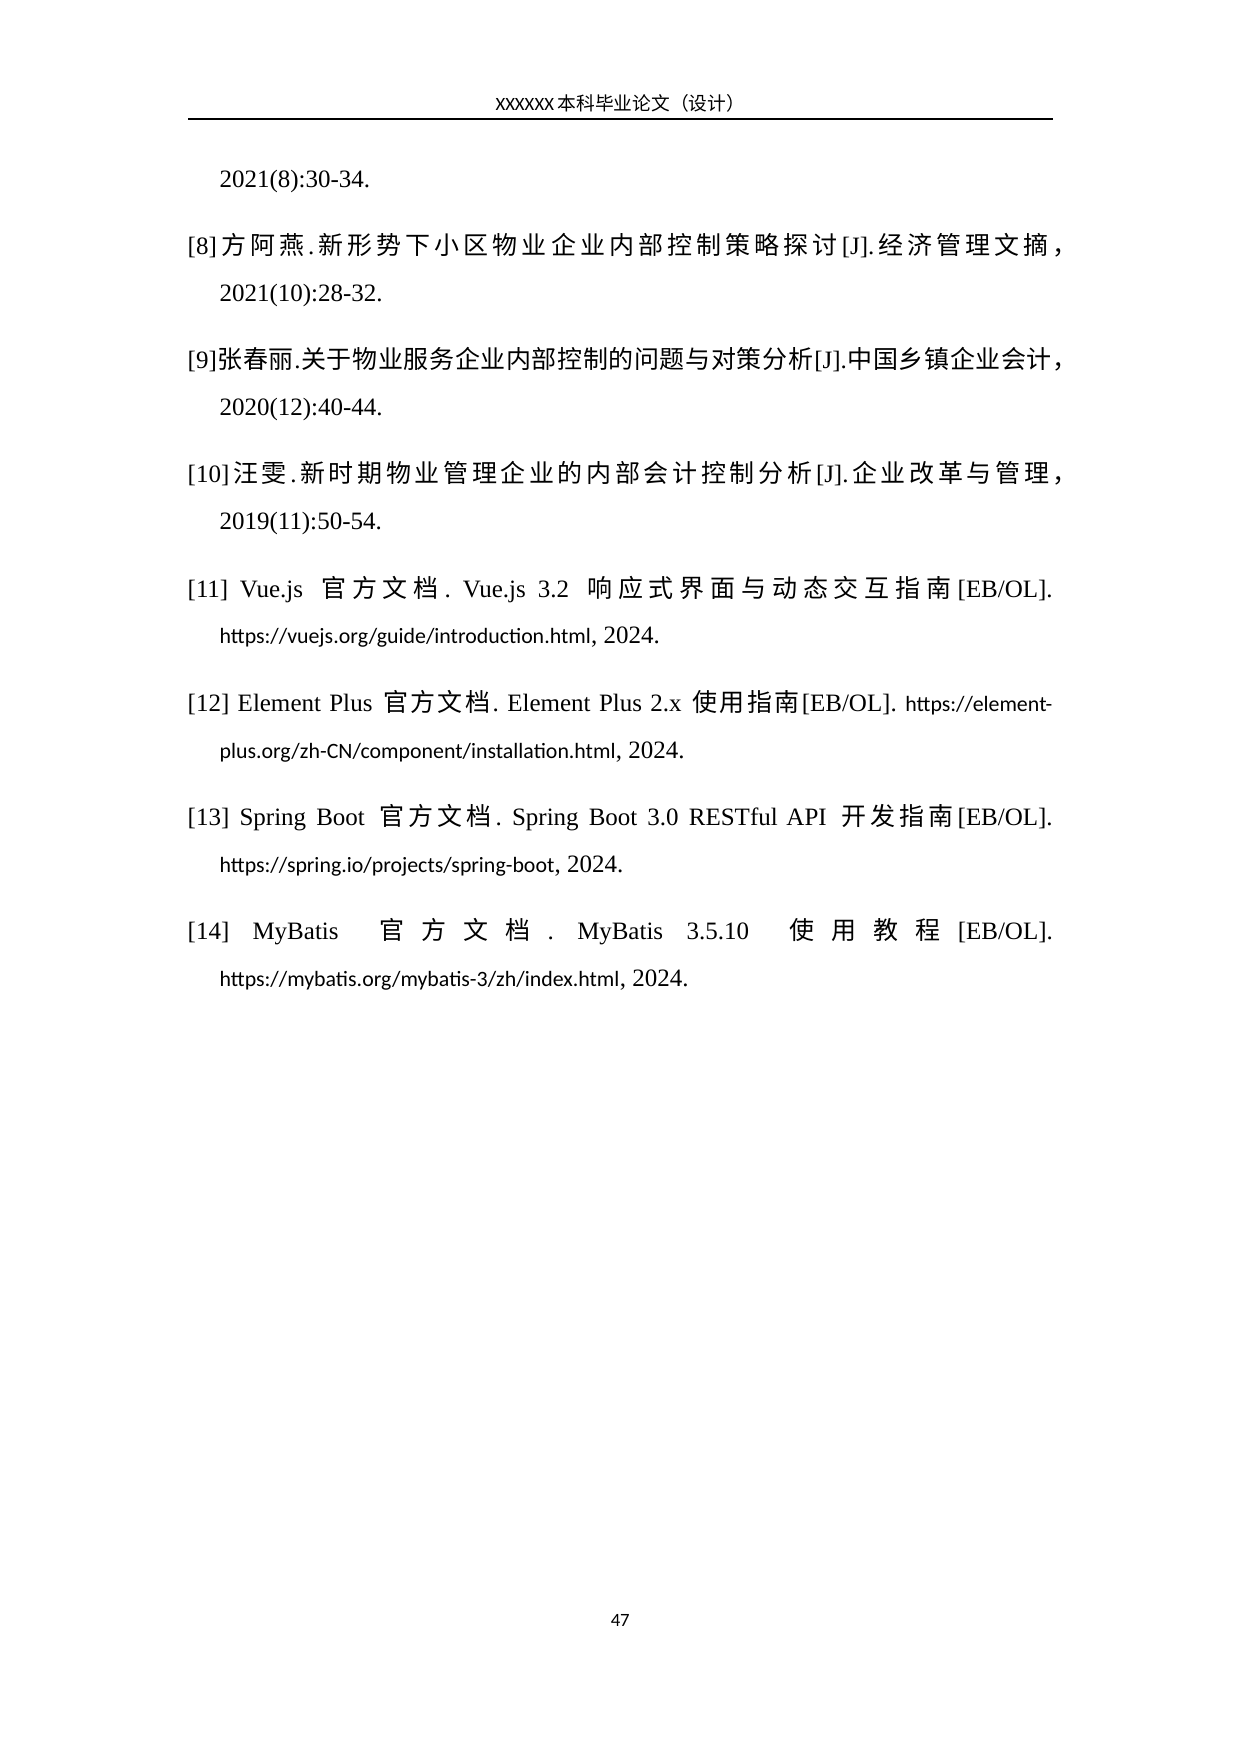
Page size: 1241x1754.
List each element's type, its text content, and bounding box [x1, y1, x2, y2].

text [187, 162, 1053, 194]
text [14] MyBatis 官方文档. MyBatis 3.5.10 使用教程[EB/OL]. https://mybatis.org/mybatis-3/zh/index.html, 2024. [187, 896, 1053, 994]
text [12] Element Plus 官方文档. Element Plus 2.x 使用指南[EB/OL]. https://element-plus.org/zh-CN/component/installation.html, 2024. [187, 668, 1053, 765]
text [13] Spring Boot 官方文档. Spring Boot 3.0 RESTful API 开发指南[EB/OL]. https://spring.io/projects/spring-boot, 2024. [187, 782, 1053, 879]
text [8]方阿燕.新形势下小区物业企业内部控制策略探讨[J].经济管理文摘，2021(10):28-32. [187, 211, 1053, 309]
text [10]汪雯.新时期物业管理企业的内部会计控制分析[J].企业改革与管理，2019(11):50-54. [187, 439, 1053, 537]
text [11] Vue.js 官方文档. Vue.js 3.2 响应式界面与动态交互指南[EB/OL]. https://vuejs.org/guide/introduction.html, 2024. [187, 554, 1053, 651]
text [9]张春丽.关于物业服务企业内部控制的问题与对策分析[J].中国乡镇企业会计，2020(12):40-44. [187, 325, 1053, 423]
